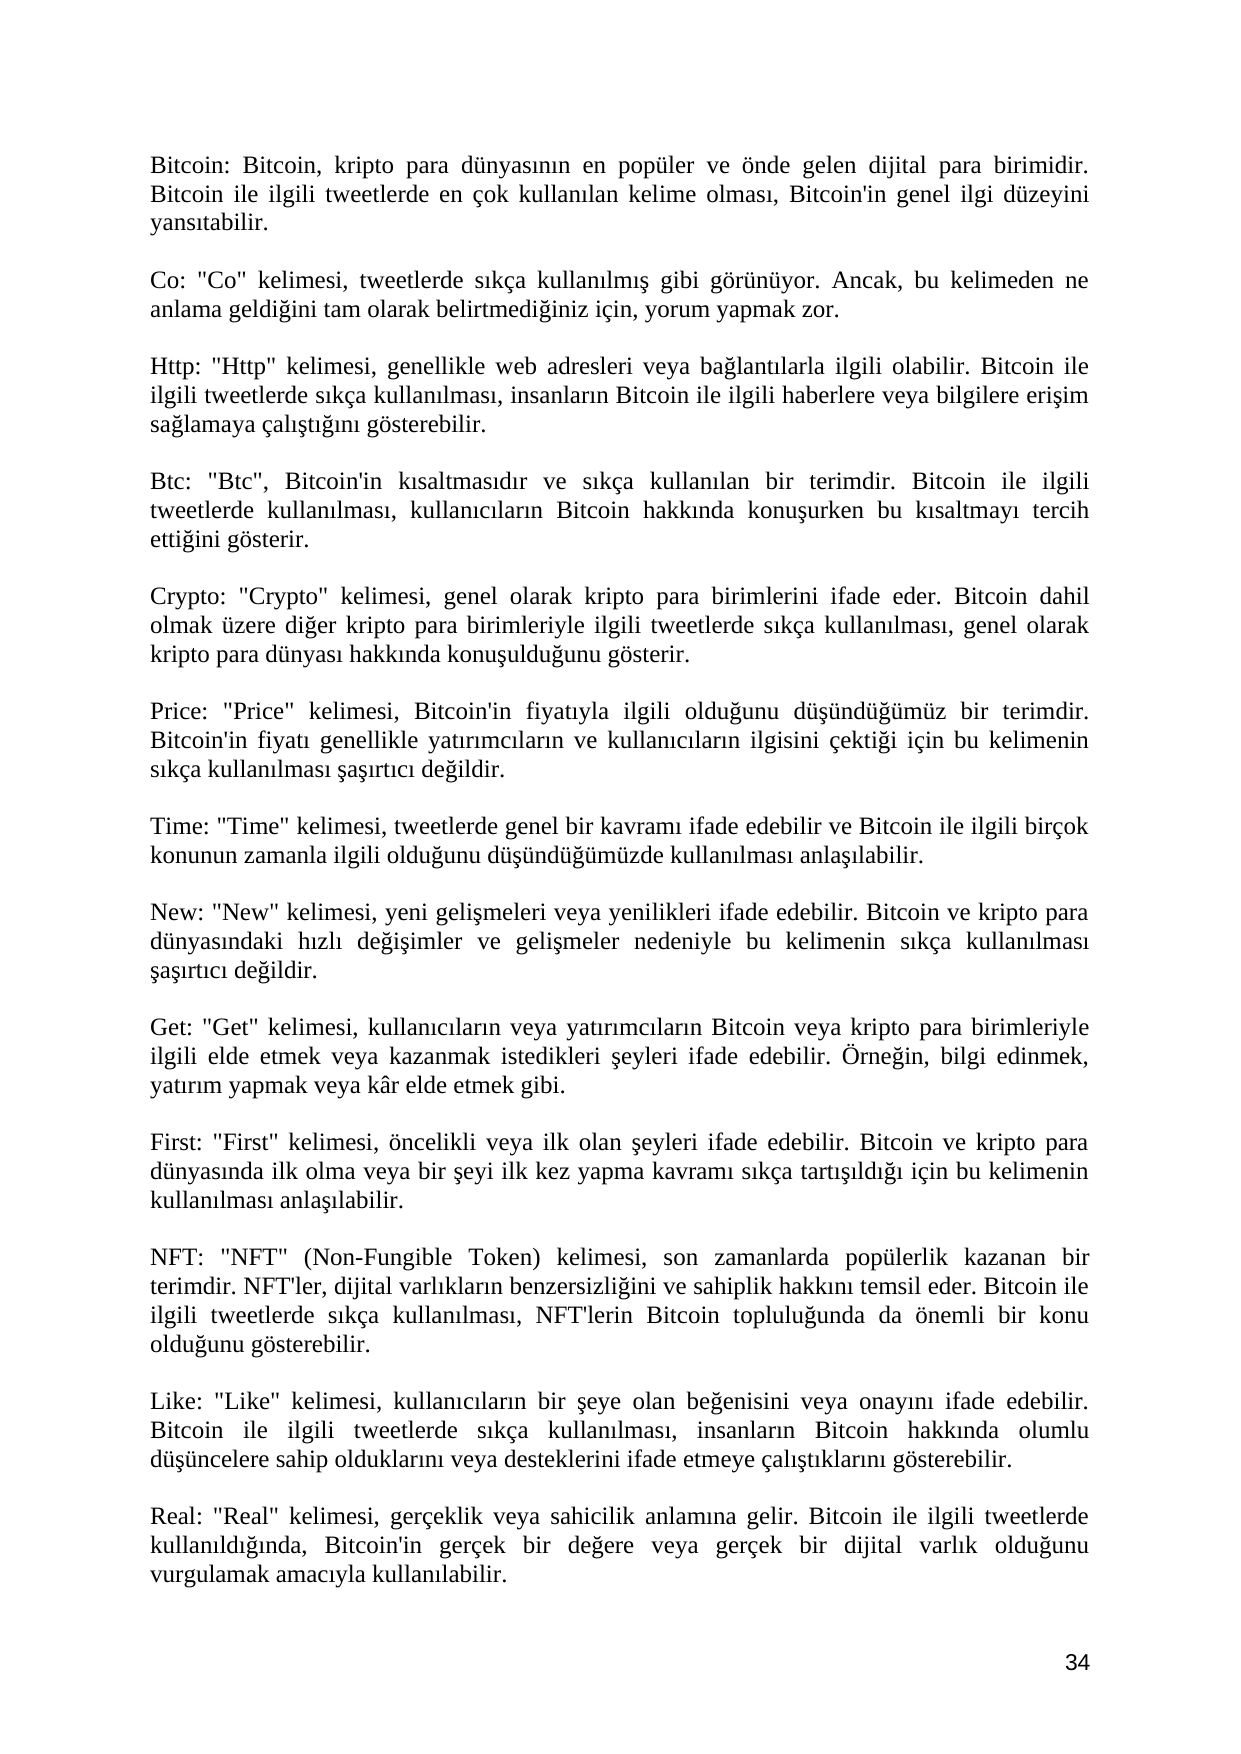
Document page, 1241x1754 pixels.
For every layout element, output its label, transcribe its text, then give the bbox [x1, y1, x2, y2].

text Real: "Real" kelimesi, gerçeklik veya sahicilik anlamına gelir. Bitcoin ile ilgili tweetlerde kullanıldığında, Bitcoin'in gerçek bir değere veya gerçek bir dijital varlık olduğunu vurgulamak amacıyla kullanılabilir. [150, 1501, 1090, 1587]
text Bitcoin: Bitcoin, kripto para dünyasının en popüler ve önde gelen dijital para birimidir. Bitcoin ile ilgili tweetlerde en çok kullanılan kelime olması, Bitcoin'in genel ilgi düzeyini yansıtabilir. [150, 150, 1090, 236]
text Like: "Like" kelimesi, kullanıcıların bir şeye olan beğenisini veya onayını ifade edebilir. Bitcoin ile ilgili tweetlerde sıkça kullanılması, insanların Bitcoin hakkında olumlu düşüncelere sahip olduklarını veya desteklerini ifade etmeye çalıştıklarını gösterebilir. [150, 1386, 1090, 1472]
text Price: "Price" kelimesi, Bitcoin'in fiyatıyla ilgili olduğunu düşündüğümüz bir terimdir. Bitcoin'in fiyatı genellikle yatırımcıların ve kullanıcıların ilgisini çektiği için bu kelimenin sıkça kullanılması şaşırtıcı değildir. [150, 696, 1090, 782]
text Get: "Get" kelimesi, kullanıcıların veya yatırımcıların Bitcoin veya kripto para birimleriyle ilgili elde etmek veya kazanmak istedikleri şeyleri ifade edebilir. Örneğin, bilgi edinmek, yatırım yapmak veya kâr elde etmek gibi. [150, 1012, 1090, 1099]
text Time: "Time" kelimesi, tweetlerde genel bir kavramı ifade edebilir ve Bitcoin ile ilgili birçok konunun zamanla ilgili olduğunu düşündüğümüzde kullanılması anlaşılabilir. [150, 811, 1090, 869]
text Btc: "Btc", Bitcoin'in kısaltmasıdır ve sıkça kullanılan bir terimdir. Bitcoin ile ilgili tweetlerde kullanılması, kullanıcıların Bitcoin hakkında konuşurken bu kısaltmayı tercih ettiğini gösterir. [150, 466, 1090, 552]
text Co: "Co" kelimesi, tweetlerde sıkça kullanılmış gibi görünüyor. Ancak, bu kelimeden ne anlama geldiğini tam olarak belirtmediğiniz için, yorum yapmak zor. [150, 265, 1090, 322]
text First: "First" kelimesi, öncelikli veya ilk olan şeyleri ifade edebilir. Bitcoin ve kripto para dünyasında ilk olma veya bir şeyi ilk kez yapma kavramı sıkça tartışıldığı için bu kelimenin kullanılması anlaşılabilir. [150, 1127, 1090, 1214]
text Crypto: "Crypto" kelimesi, genel olarak kripto para birimlerini ifade eder. Bitcoin dahil olmak üzere diğer kripto para birimleriyle ilgili tweetlerde sıkça kullanılması, genel olarak kripto para dünyası hakkında konuşulduğunu gösterir. [150, 581, 1090, 667]
text NFT: "NFT" (Non-Fungible Token) kelimesi, son zamanlarda popülerlik kazanan bir terimdir. NFT'ler, dijital varlıkların benzersizliğini ve sahiplik hakkını temsil eder. Bitcoin ile ilgili tweetlerde sıkça kullanılması, NFT'lerin Bitcoin topluluğunda da önemli bir konu olduğunu gösterebilir. [150, 1242, 1090, 1357]
text New: "New" kelimesi, yeni gelişmeleri veya yenilikleri ifade edebilir. Bitcoin ve kripto para dünyasındaki hızlı değişimler ve gelişmeler nedeniyle bu kelimenin sıkça kullanılması şaşırtıcı değildir. [150, 897, 1090, 984]
text Http: "Http" kelimesi, genellikle web adresleri veya bağlantılarla ilgili olabilir. Bitcoin ile ilgili tweetlerde sıkça kullanılması, insanların Bitcoin ile ilgili haberlere veya bilgilere erişim sağlamaya çalıştığını gösterebilir. [150, 351, 1090, 437]
